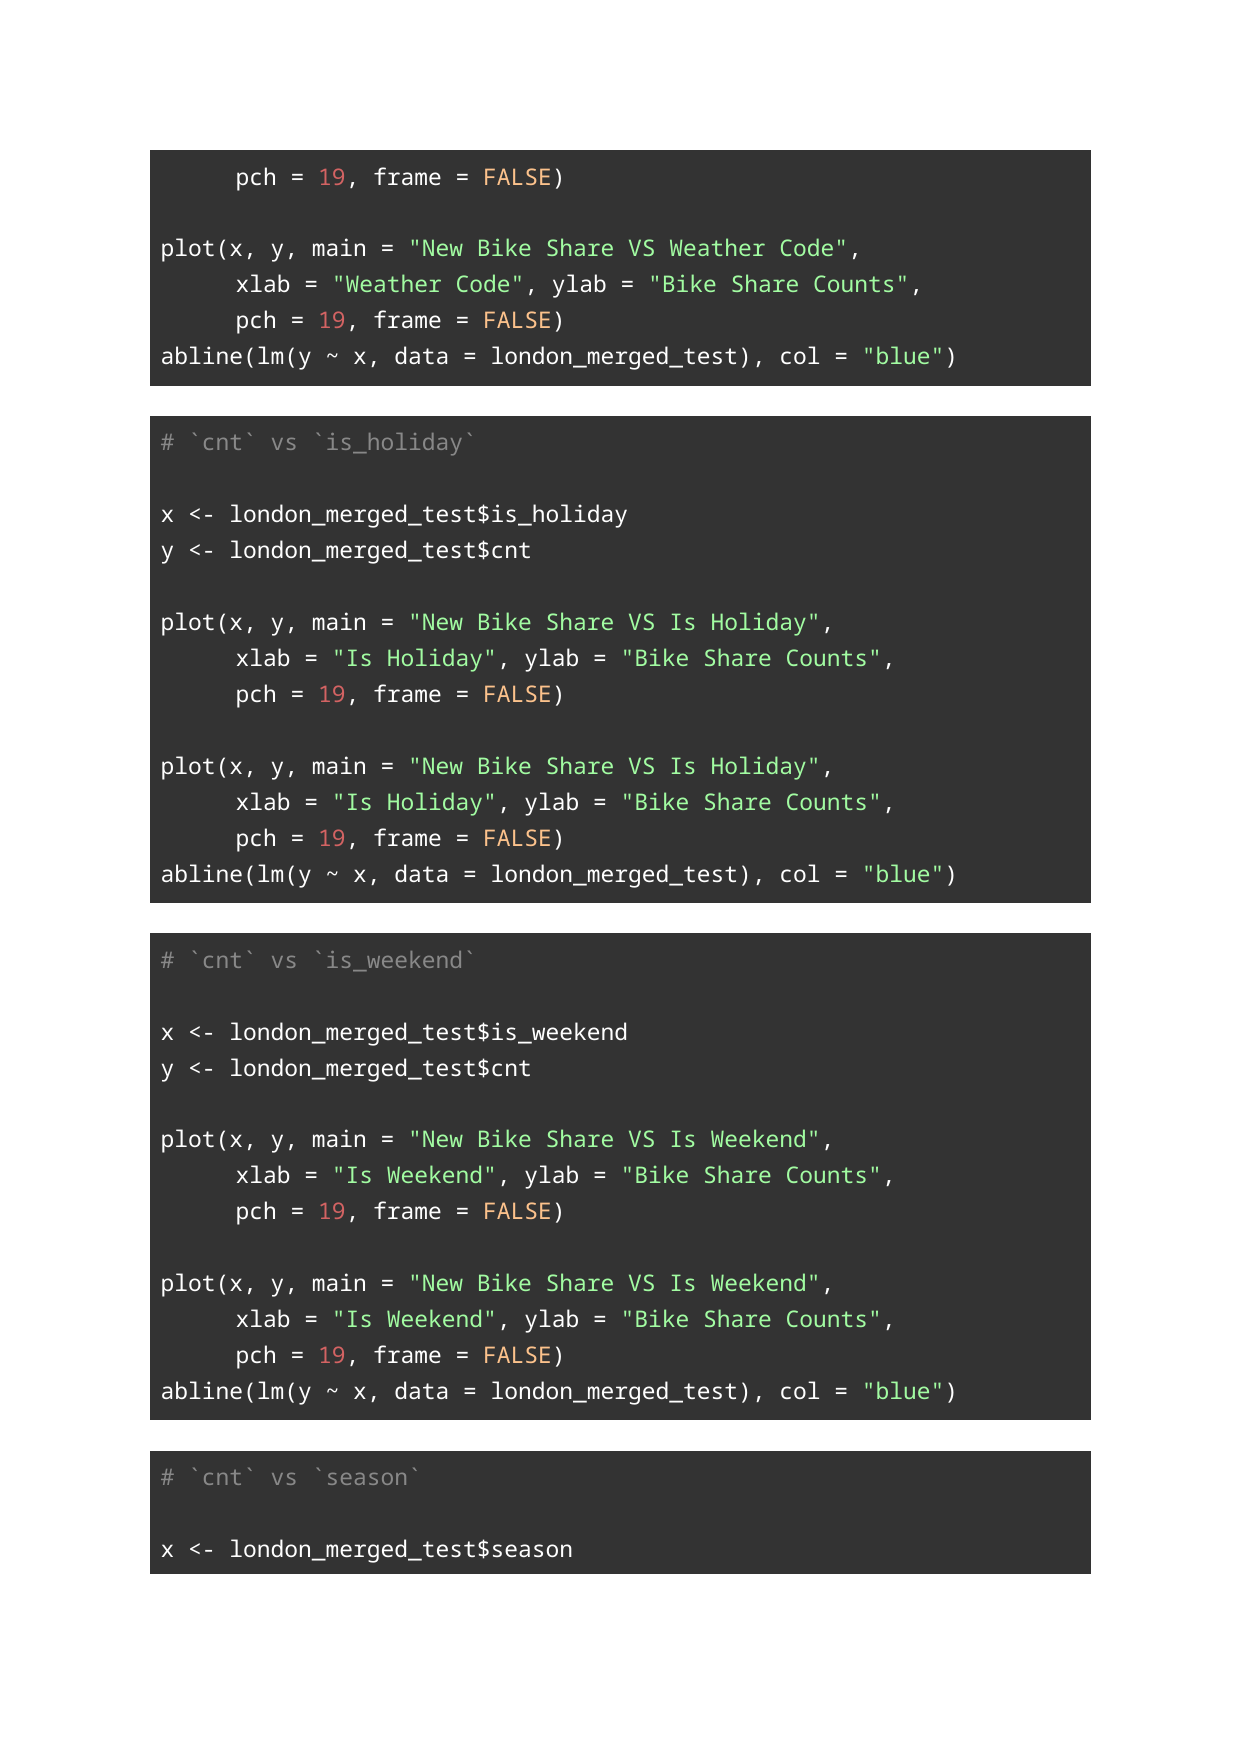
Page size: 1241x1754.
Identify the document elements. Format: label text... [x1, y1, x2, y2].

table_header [150, 1451, 1091, 1574]
table_header # `cnt` vs `is_weekend` x <- london_merged_test$is_weekend y <- london_merged_test$cnt plot(x, y, main = "New Bike Share VS Is Weekend", xlab = "Is Weekend", ylab = "Bike Share Counts", pch = 19, frame = FALSE) plot(x, y, main = "New Bike Share VS Is Weekend", xlab = "Is Weekend", ylab = "Bike Share Counts", pch = 19, frame = FALSE) abline(lm(y ~ x, data = london_merged_test), col = "blue") [150, 933, 1091, 1420]
table_header # `cnt` vs `is_holiday` x <- london_merged_test$is_holiday y <- london_merged_test$cnt plot(x, y, main = "New Bike Share VS Is Holiday", xlab = "Is Holiday", ylab = "Bike Share Counts", pch = 19, frame = FALSE) plot(x, y, main = "New Bike Share VS Is Holiday", xlab = "Is Holiday", ylab = "Bike Share Counts", pch = 19, frame = FALSE) abline(lm(y ~ x, data = london_merged_test), col = "blue") [150, 416, 1091, 903]
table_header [150, 150, 1091, 386]
